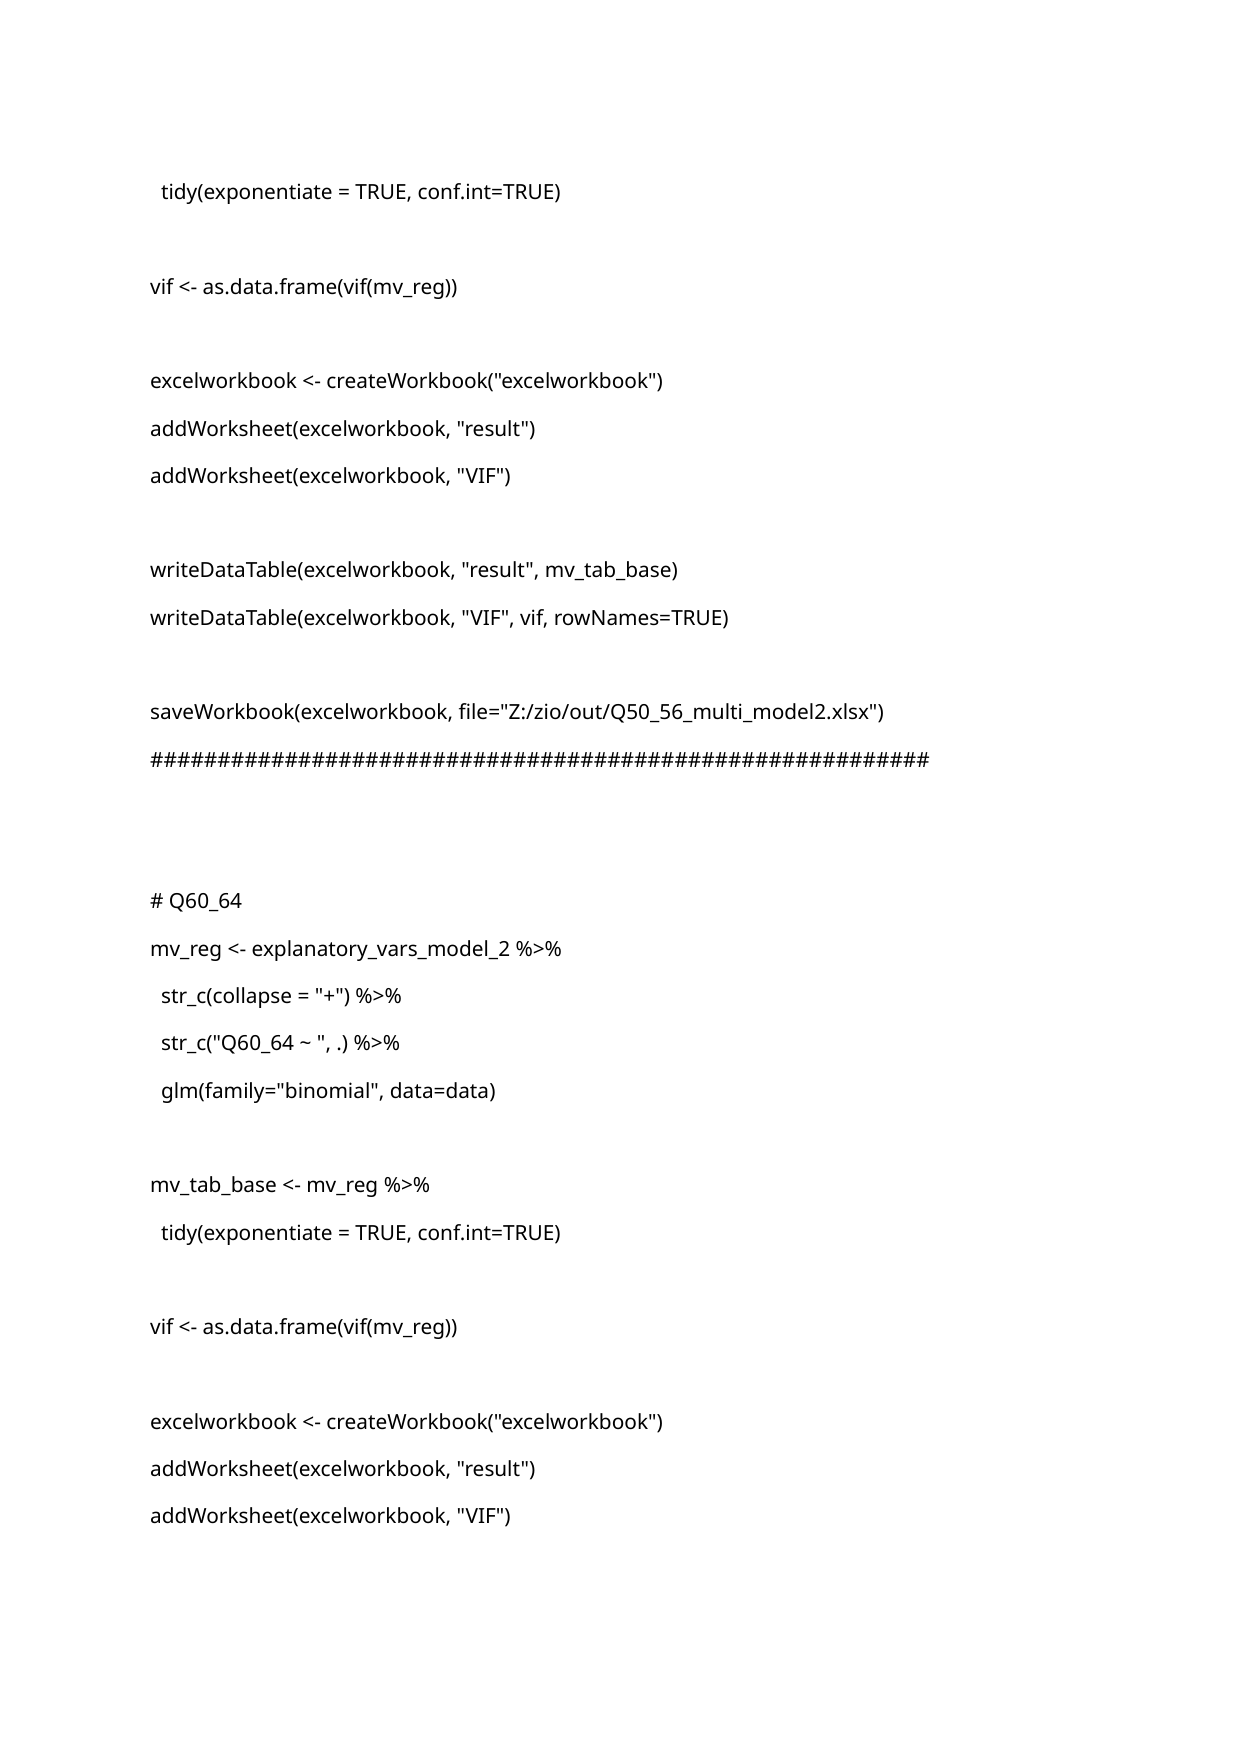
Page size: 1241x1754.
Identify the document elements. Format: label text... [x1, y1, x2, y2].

text excelworkbook <- createWorkbook("excelworkbook") [150, 366, 1090, 395]
text glm(family="binomial", data=data) [150, 1076, 1090, 1104]
text addWorksheet(excelworkbook, "result") [150, 414, 1090, 442]
text vif <- as.data.frame(vif(mv_reg)) [150, 1312, 1090, 1341]
text str_c("Q60_64 ~ ", .) %>% [150, 1028, 1090, 1057]
text # Q60_64 [150, 887, 1090, 915]
text addWorksheet(excelworkbook, "VIF") [150, 1501, 1090, 1530]
text writeDataTable(excelworkbook, "result", mv_tab_base) [150, 556, 1090, 584]
text str_c(collapse = "+") %>% [150, 981, 1090, 1009]
text writeDataTable(excelworkbook, "VIF", vif, rowNames=TRUE) [150, 603, 1090, 631]
text saveWorkbook(excelworkbook, file="Z:/zio/out/Q50_56_multi_model2.xlsx") [150, 697, 1090, 726]
text tidy(exponentiate = TRUE, conf.int=TRUE) [150, 1218, 1090, 1246]
text vif <- as.data.frame(vif(mv_reg)) [150, 272, 1090, 300]
text ########################################################## [150, 745, 1090, 773]
text excelworkbook <- createWorkbook("excelworkbook") [150, 1407, 1090, 1435]
text addWorksheet(excelworkbook, "result") [150, 1454, 1090, 1482]
text tidy(exponentiate = TRUE, conf.int=TRUE) [150, 177, 1090, 206]
text mv_tab_base <- mv_reg %>% [150, 1170, 1090, 1199]
text mv_reg <- explanatory_vars_model_2 %>% [150, 934, 1090, 962]
text addWorksheet(excelworkbook, "VIF") [150, 461, 1090, 489]
